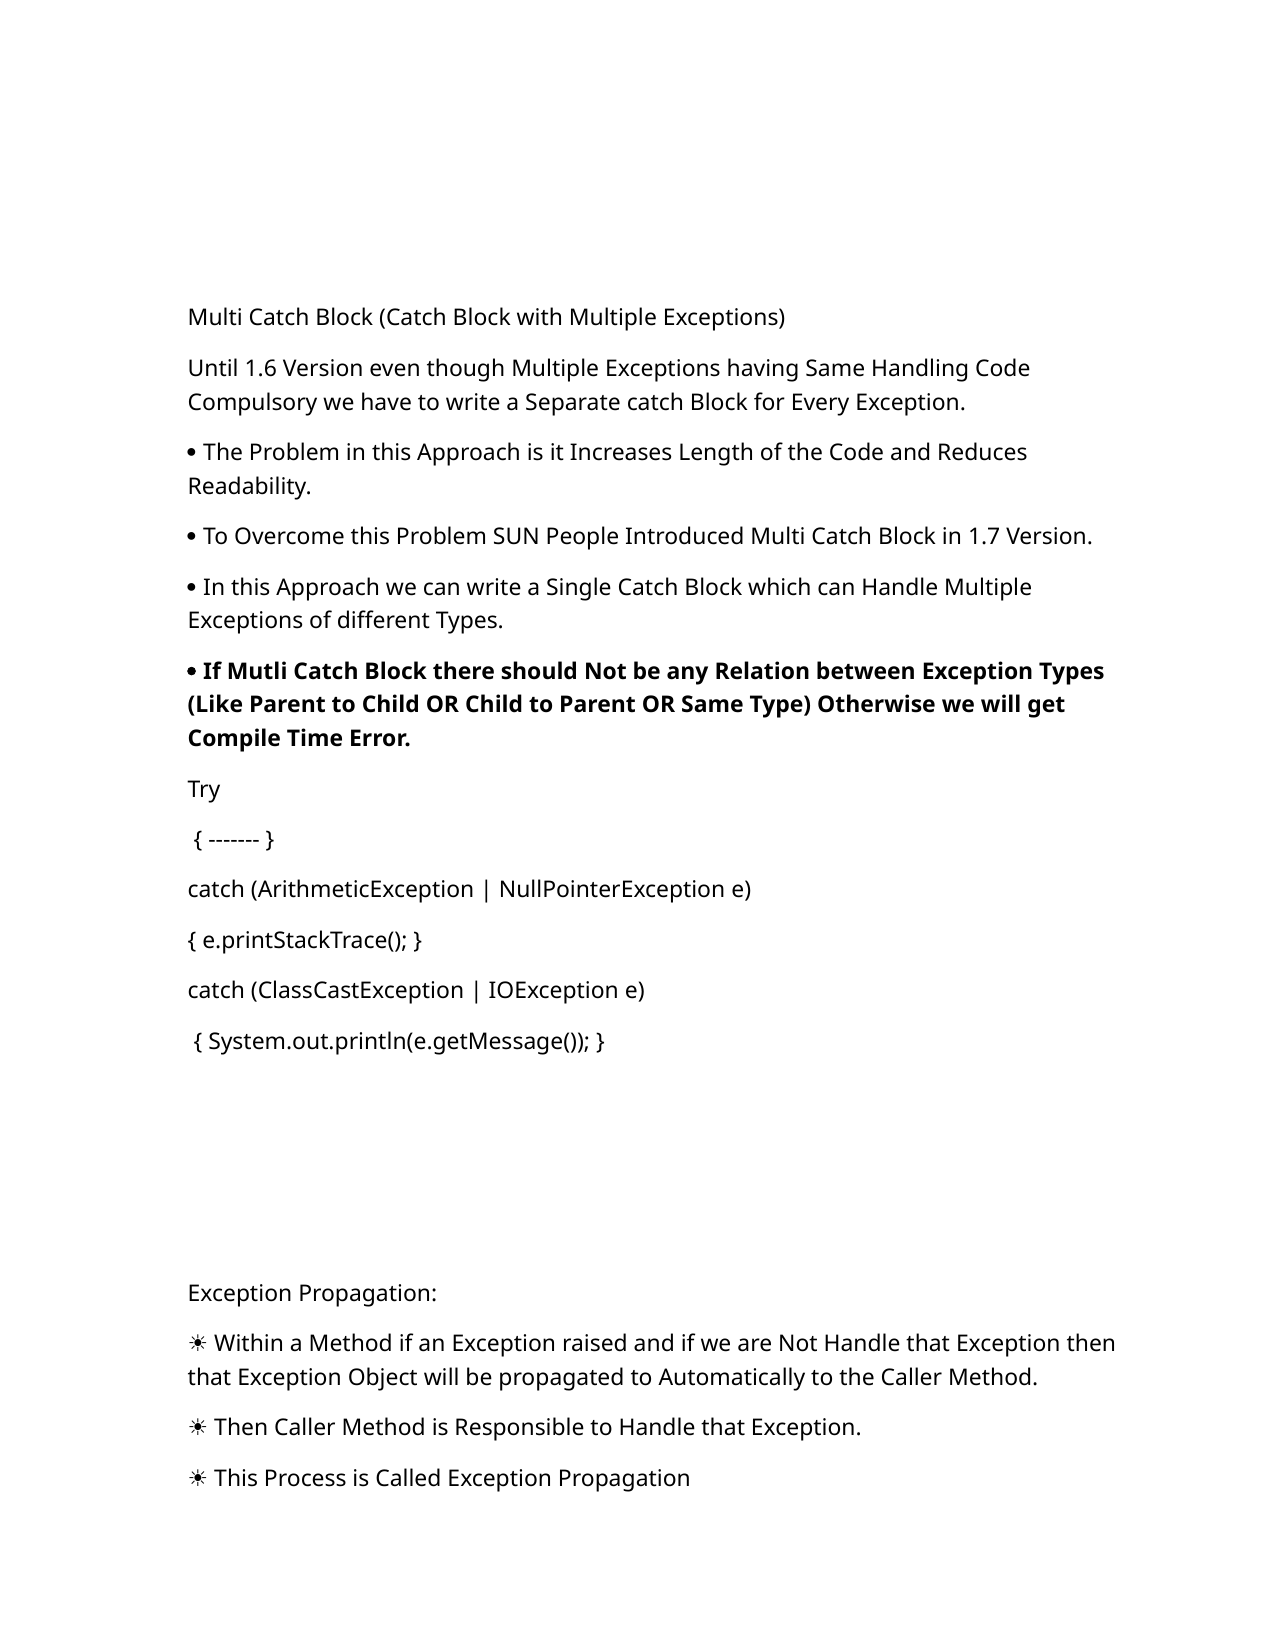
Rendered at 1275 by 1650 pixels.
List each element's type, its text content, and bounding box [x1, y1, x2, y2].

text { e.printStackTrace(); } [187, 924, 1125, 955]
text To Overcome this Problem SUN People Introduced Multi Catch Block in 1.7 Version. [187, 520, 1125, 551]
text ☀ This Process is Called Exception Propagation [187, 1462, 1125, 1493]
text Exception Propagation: [187, 1277, 1125, 1308]
text { System.out.println(e.getMessage()); } [187, 1024, 1125, 1056]
text Until 1.6 Version even though Multiple Exceptions having Same Handling Code Compulsory we have to write a Separate catch Block for Every Exception. [187, 352, 1125, 417]
text ☀ Within a Method if an Exception raised and if we are Not Handle that Exception then that Exception Object will be propagated to Automatically to the Caller Method. [187, 1327, 1125, 1392]
text In this Approach we can write a Single Catch Block which can Handle Multiple Exceptions of different Types. [187, 570, 1125, 635]
text ☀ Then Caller Method is Responsible to Handle that Exception. [187, 1411, 1125, 1442]
text Multi Catch Block (Catch Block with Multiple Exceptions) [187, 301, 1125, 332]
text If Mutli Catch Block there should Not be any Relation between Exception Types (Like Parent to Child OR Child to Parent OR Same Type) Otherwise we will get Compile Time Error. [187, 654, 1125, 753]
text catch (ClassCastException | IOException e) [187, 974, 1125, 1005]
text Try [187, 772, 1125, 804]
text catch (ArithmeticException | NullPointerException e) [187, 873, 1125, 904]
text { ------- } [187, 823, 1125, 854]
text The Problem in this Approach is it Increases Length of the Code and Reduces Readability. [187, 436, 1125, 501]
